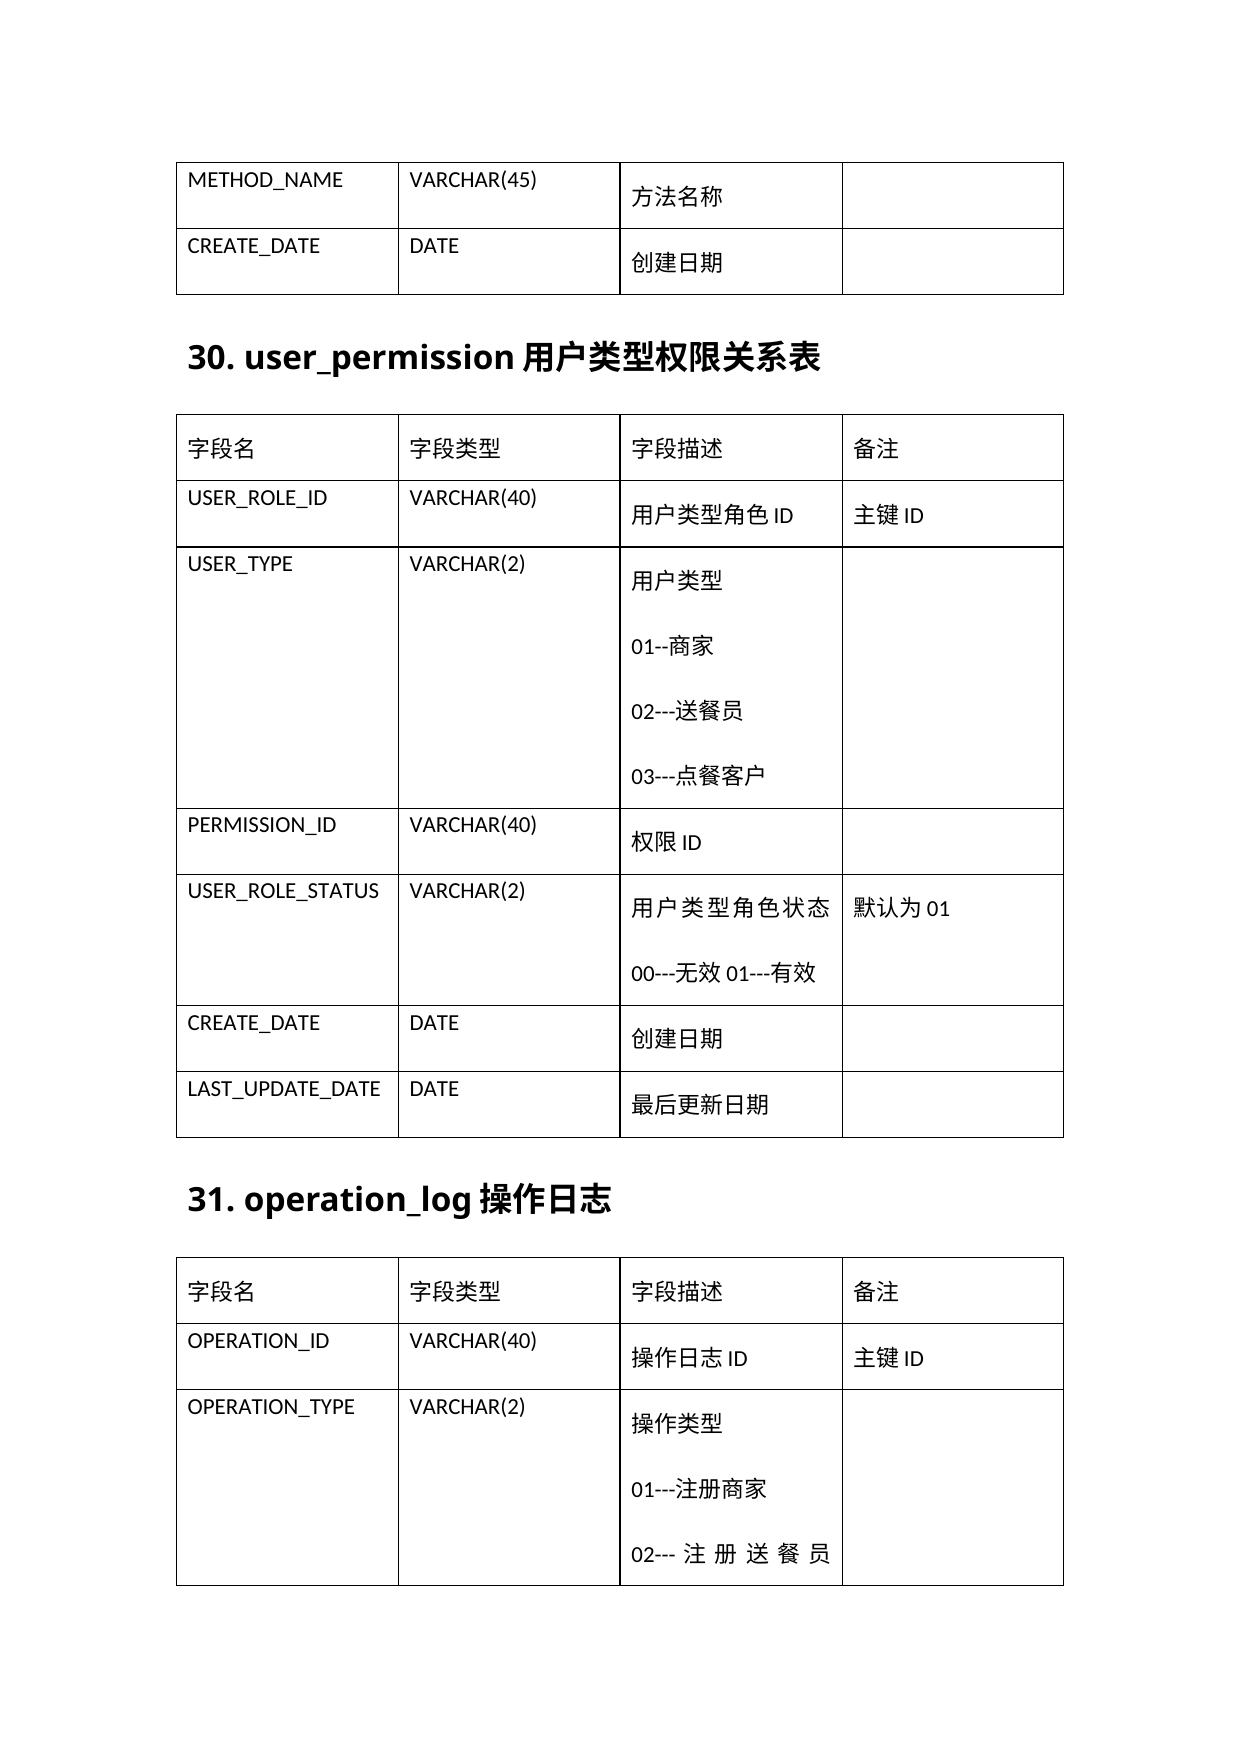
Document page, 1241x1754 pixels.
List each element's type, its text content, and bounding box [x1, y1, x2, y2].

table_cell 主键ID [843, 1324, 1063, 1389]
table_header 字段描述 [621, 415, 842, 480]
table_cell CREATE_DATE [177, 229, 398, 294]
table_header 字段名 [177, 415, 398, 480]
table_cell DATE [399, 229, 619, 294]
table_cell [843, 1072, 1063, 1137]
table_cell DATE [399, 1006, 619, 1071]
table_cell USER_ROLE_ID [177, 481, 398, 546]
table_cell OPERATION_ID [177, 1324, 398, 1389]
subtitle 31. operation_log操作日志 [187, 1165, 1053, 1230]
table_cell LAST_UPDATE_DATE [177, 1072, 398, 1137]
table_cell [843, 1390, 1063, 1585]
table_cell PERMISSION_ID [177, 809, 398, 873]
table_cell VARCHAR(45) [399, 163, 619, 228]
table_cell VARCHAR(40) [399, 809, 619, 873]
table_cell [843, 163, 1063, 228]
table_cell 用户类型角色ID [621, 481, 842, 546]
table_cell VARCHAR(2) [399, 875, 619, 1004]
table_header 备注 [843, 1258, 1063, 1323]
table_cell [843, 809, 1063, 873]
table_cell 创建日期 [621, 229, 842, 294]
table_header 字段名 [177, 1258, 398, 1323]
table_cell 创建日期 [621, 1006, 842, 1071]
table_header 备注 [843, 415, 1063, 480]
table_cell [621, 1390, 842, 1585]
table_cell CREATE_DATE [177, 1006, 398, 1071]
table_cell 方法名称 [621, 163, 842, 228]
table_cell VARCHAR(2) [399, 1390, 619, 1585]
table_cell USER_ROLE_STATUS [177, 875, 398, 1004]
table_cell VARCHAR(40) [399, 481, 619, 546]
table_cell 默认为01 [843, 875, 1063, 1004]
table_cell DATE [399, 1072, 619, 1137]
table_cell USER_TYPE [177, 548, 398, 807]
table_header 字段类型 [399, 1258, 619, 1323]
table_header 字段描述 [621, 1258, 842, 1323]
table_cell 主键ID [843, 481, 1063, 546]
table_cell 操作日志ID [621, 1324, 842, 1389]
subtitle 30. user_permission用户类型权限关系表 [187, 322, 1053, 387]
table_cell [843, 1006, 1063, 1071]
table_cell 权限ID [621, 809, 842, 873]
table_header 字段类型 [399, 415, 619, 480]
table_cell 用户类型 01--商家 02---送餐员 03---点餐客户 [621, 548, 842, 807]
table_cell 最后更新日期 [621, 1072, 842, 1137]
table_cell VARCHAR(40) [399, 1324, 619, 1389]
table_cell [843, 229, 1063, 294]
table_cell VARCHAR(2) [399, 548, 619, 807]
table_cell METHOD_NAME [177, 163, 398, 228]
table_cell 用户类型角色状态00---无效01---有效 [621, 875, 842, 1004]
table_cell [843, 548, 1063, 807]
table_cell OPERATION_TYPE [177, 1390, 398, 1585]
